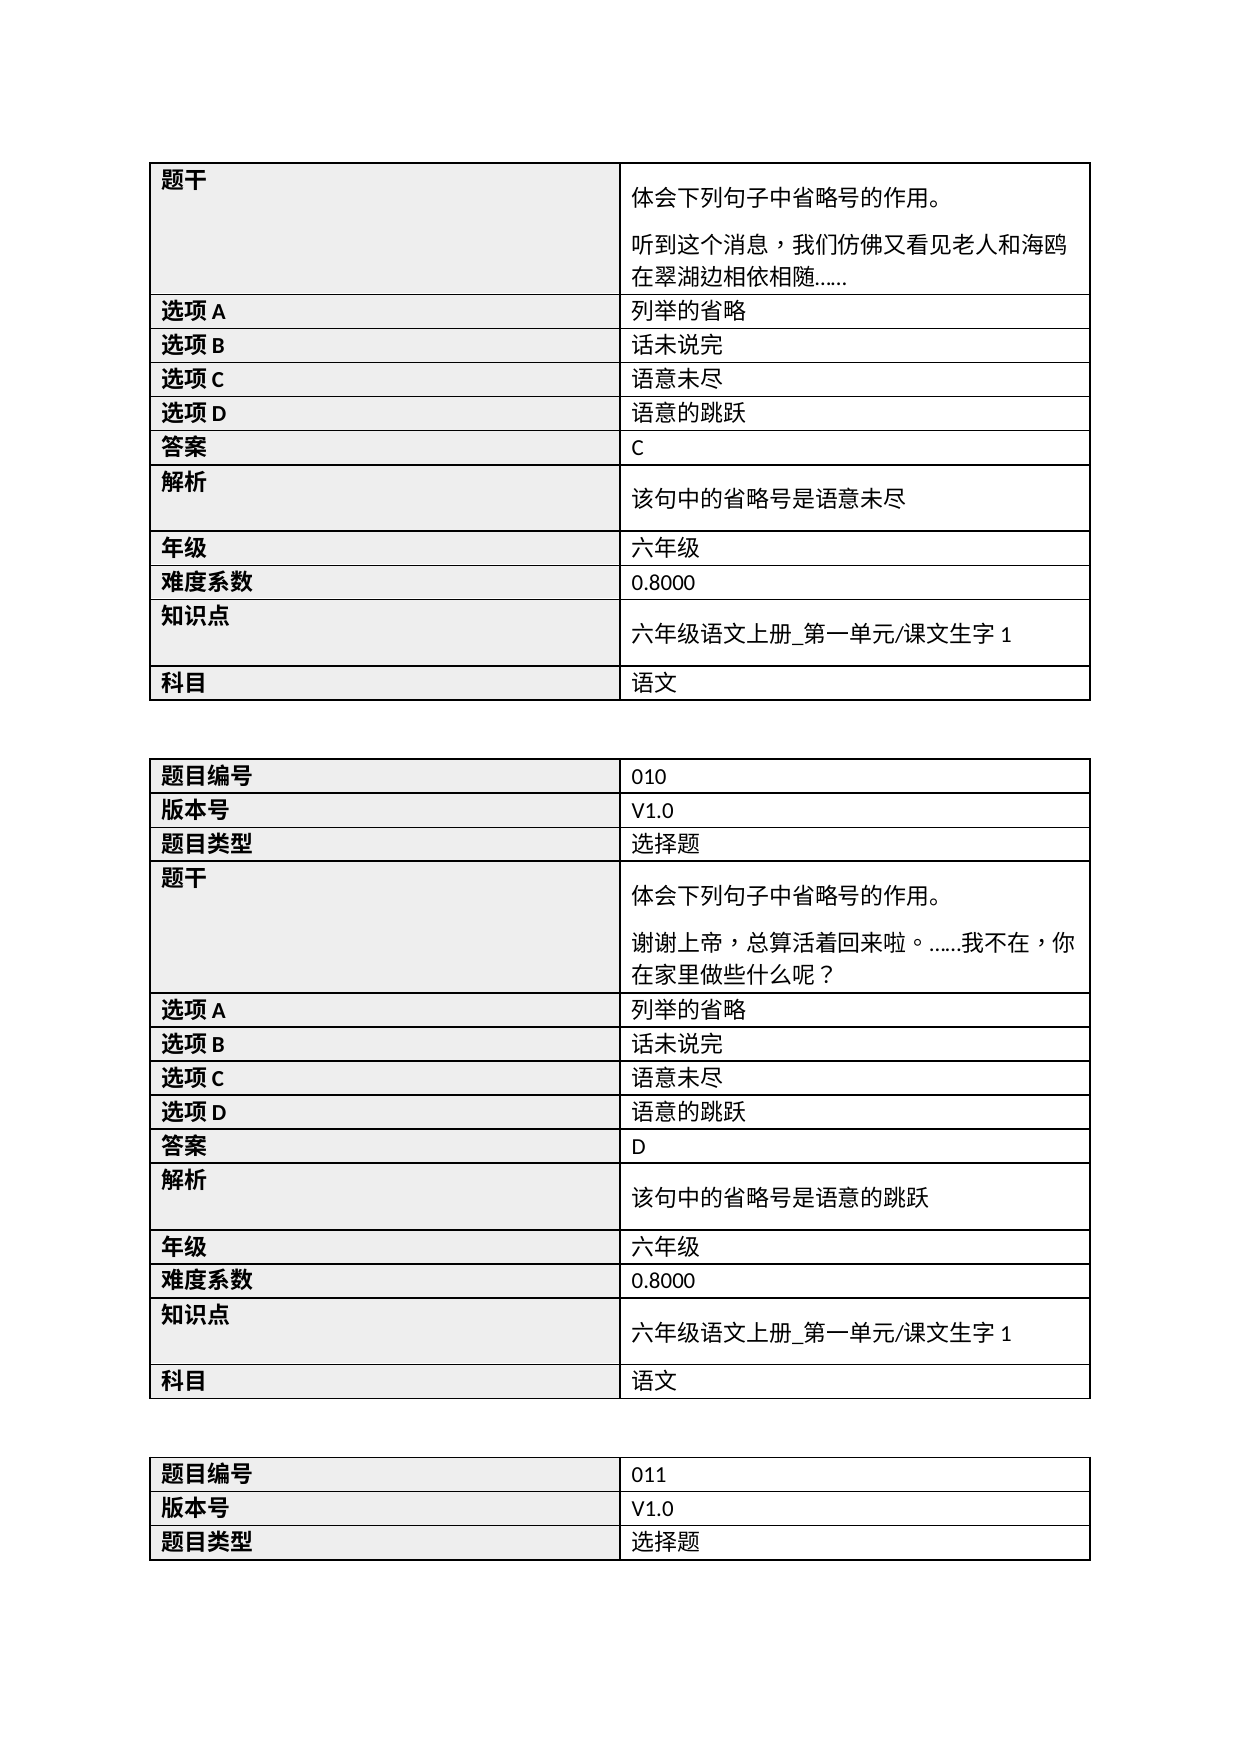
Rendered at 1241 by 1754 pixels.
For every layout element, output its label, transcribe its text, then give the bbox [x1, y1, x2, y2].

table_cell 答案 [151, 431, 619, 464]
table_cell 知识点 [151, 600, 619, 665]
table_header 010 [621, 760, 1089, 792]
table_cell 选项B [151, 1028, 619, 1060]
table_cell 体会下列句子中省略号的作用。 听到这个消息，我们仿佛又看见老人和海鸥在翠湖边相依相随…… [621, 164, 1089, 293]
table_cell 选项D [151, 397, 619, 430]
table_cell 题目类型 [151, 828, 619, 860]
table_cell 六年级 [621, 1231, 1089, 1263]
table_cell 科目 [151, 1365, 619, 1398]
table_cell V1.0 [621, 1492, 1089, 1525]
table_cell 六年级 [621, 532, 1089, 564]
table_cell 选项B [151, 329, 619, 362]
table_cell 题干 [151, 862, 619, 992]
table_cell 话未说完 [621, 1028, 1089, 1060]
table_cell 答案 [151, 1130, 619, 1162]
table_cell 题目类型 [151, 1526, 619, 1559]
table_cell 解析 [151, 466, 619, 530]
table_cell 该句中的省略号是语意未尽 [621, 466, 1089, 530]
table_header 011 [621, 1458, 1089, 1491]
table_cell 题干 [151, 164, 619, 293]
table_cell 版本号 [151, 1492, 619, 1525]
table_cell 0.8000 [621, 566, 1089, 598]
table_cell 语意的跳跃 [621, 397, 1089, 430]
table_cell 话未说完 [621, 329, 1089, 362]
table_cell 语意未尽 [621, 363, 1089, 396]
table_cell 六年级语文上册_第一单元/课文生字1 [621, 600, 1089, 665]
table_cell 选项A [151, 295, 619, 328]
table_cell 选项C [151, 363, 619, 396]
table_cell 该句中的省略号是语意的跳跃 [621, 1164, 1089, 1229]
table_cell 知识点 [151, 1299, 619, 1363]
table_cell 语文 [621, 667, 1089, 699]
table_cell 解析 [151, 1164, 619, 1229]
table_cell 六年级语文上册_第一单元/课文生字1 [621, 1299, 1089, 1363]
table_header 题目编号 [151, 760, 619, 792]
table_cell 选项C [151, 1062, 619, 1094]
table_cell 语意的跳跃 [621, 1096, 1089, 1128]
table_cell 版本号 [151, 794, 619, 826]
table_header 题目编号 [151, 1458, 619, 1491]
table_cell 难度系数 [151, 566, 619, 598]
table_cell 年级 [151, 532, 619, 564]
table_cell V1.0 [621, 794, 1089, 826]
table_cell 年级 [151, 1231, 619, 1263]
table_cell D [621, 1130, 1089, 1162]
table_cell 选项A [151, 994, 619, 1026]
table_cell 语意未尽 [621, 1062, 1089, 1094]
table_cell 选择题 [621, 1526, 1089, 1559]
table_cell 列举的省略 [621, 994, 1089, 1026]
table_cell 列举的省略 [621, 295, 1089, 328]
table_cell C [621, 431, 1089, 464]
table_cell 选择题 [621, 828, 1089, 860]
table_cell 语文 [621, 1365, 1089, 1398]
table_cell 0.8000 [621, 1265, 1089, 1297]
table_cell 难度系数 [151, 1265, 619, 1297]
table_cell 体会下列句子中省略号的作用。 谢谢上帝，总算活着回来啦。……我不在，你在家里做些什么呢？ [621, 862, 1089, 992]
table_cell 科目 [151, 667, 619, 699]
table_cell 选项D [151, 1096, 619, 1128]
